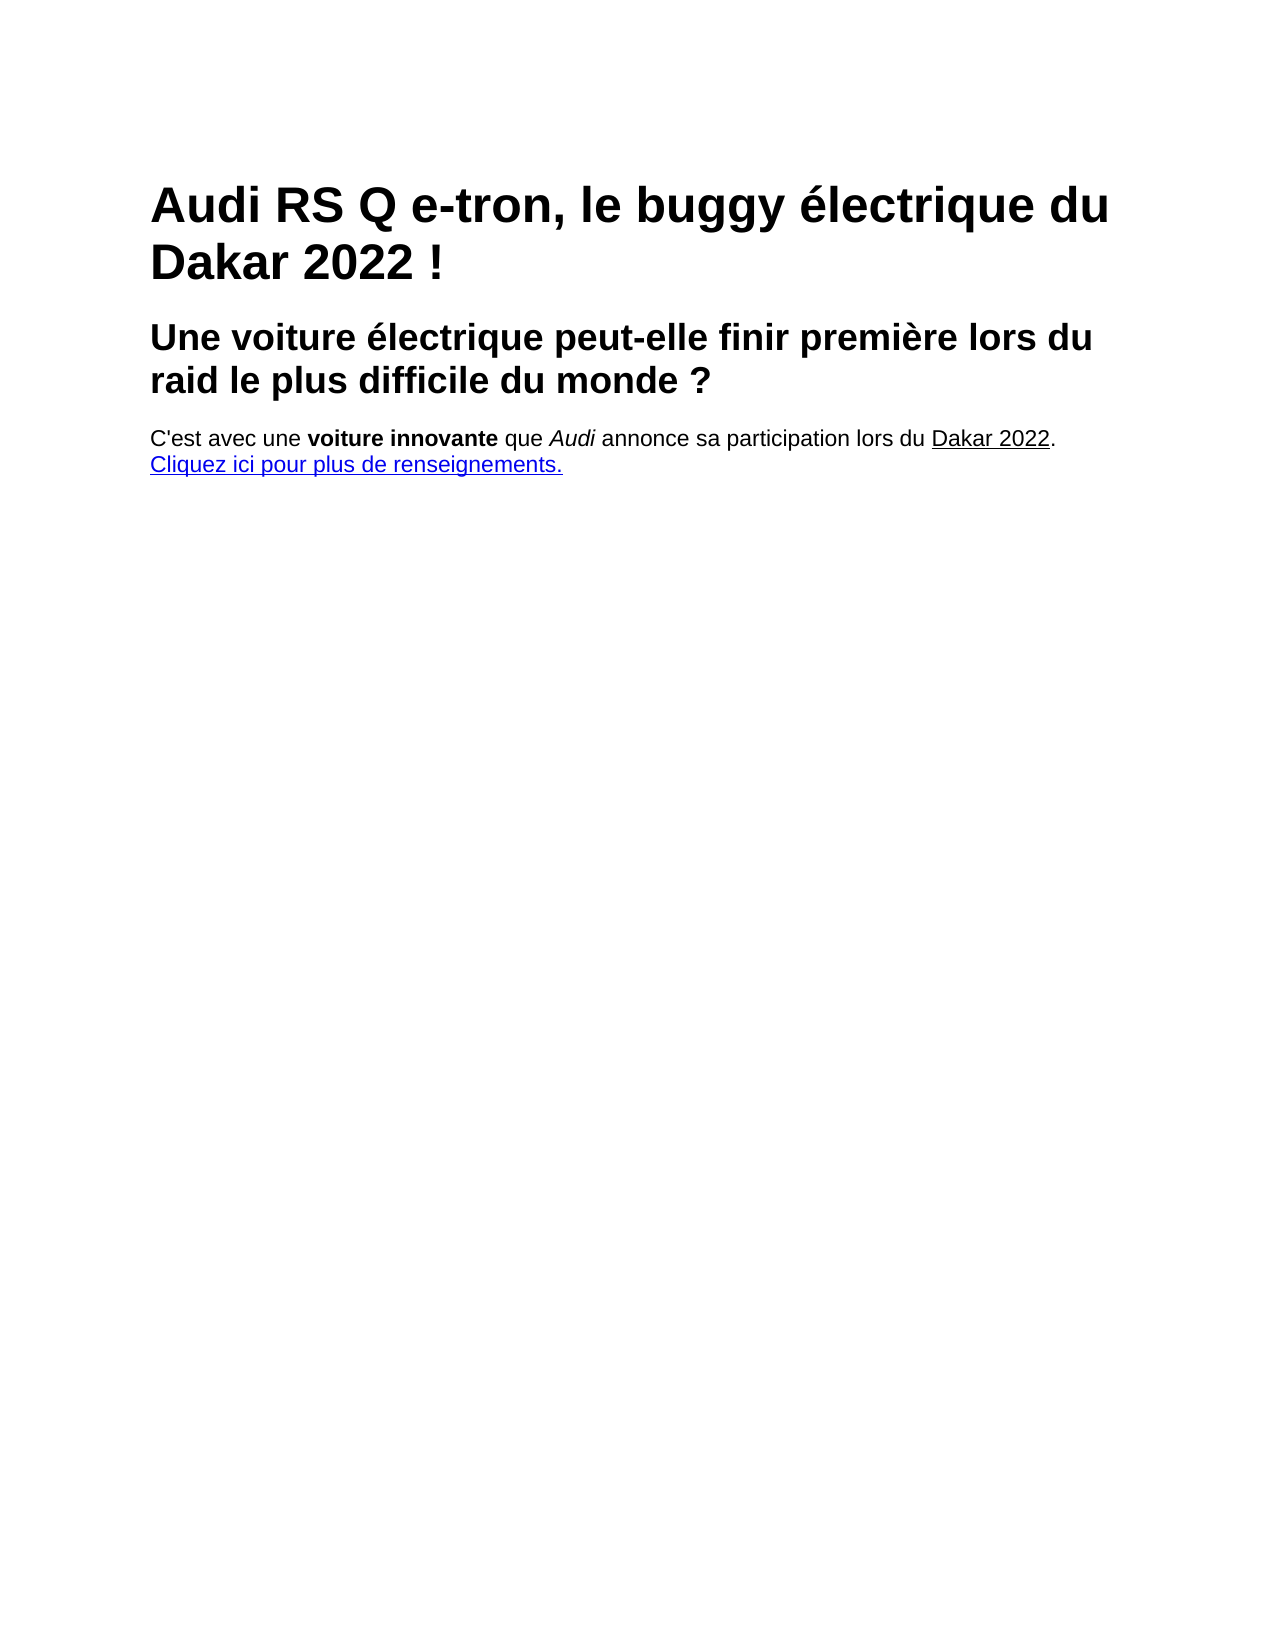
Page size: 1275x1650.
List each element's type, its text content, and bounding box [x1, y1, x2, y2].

subtitle Une voiture électrique peut-elle finir première lors du raid le plus difficile du monde ? [150, 315, 1125, 401]
subtitle Audi RS Q e-tron, le buggy électrique du Dakar 2022 ! [150, 175, 1125, 290]
text C'est avec une voiture innovante que Audi annonce sa participation lors du Dakar 2022. [150, 425, 1125, 451]
text Cliquez ici pour plus de renseignements. [150, 451, 1125, 477]
